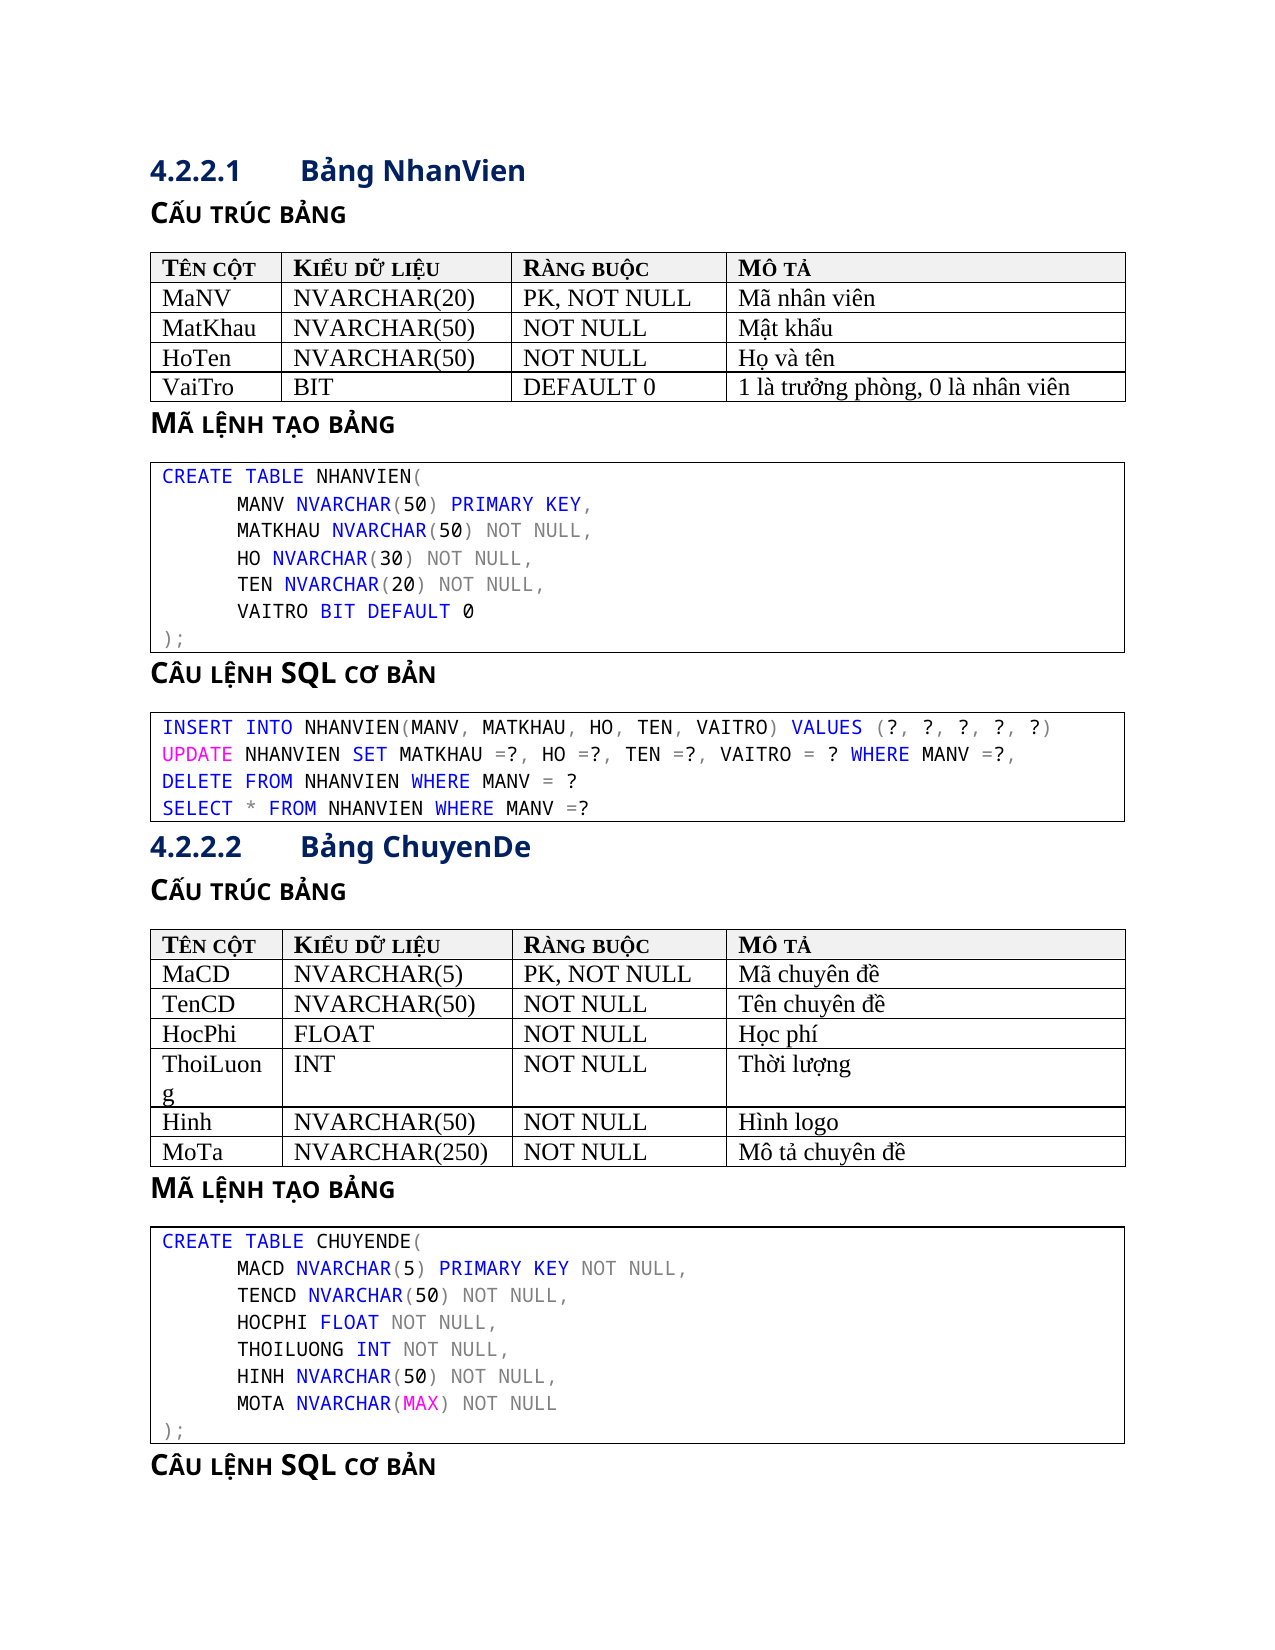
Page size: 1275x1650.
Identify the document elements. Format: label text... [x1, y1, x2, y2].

table_cell Hinh [151, 1108, 282, 1136]
table_cell FLOAT [283, 1019, 512, 1048]
table_cell Mã nhân viên [727, 283, 1125, 312]
table_cell NOT NULL [513, 1108, 726, 1136]
table_cell NVARCHAR(5) [283, 960, 512, 988]
table_cell PK, NOT NULL [513, 960, 726, 988]
table_cell Mô tả chuyên đề [727, 1137, 1125, 1166]
table_cell NVARCHAR(50) [282, 343, 511, 371]
table_cell ThoiLuong [151, 1049, 282, 1106]
table_header Kiểu dữ liệu [283, 930, 512, 958]
table_cell Mã chuyên đề [727, 960, 1125, 988]
table_cell NOT NULL [513, 1019, 726, 1048]
table_header Mô tả [727, 253, 1125, 282]
table_cell Thời lượng [727, 1049, 1125, 1106]
table_header Mô tả [727, 930, 1125, 958]
subtitle Bảng NhanVien [150, 150, 1125, 190]
table_cell NOT NULL [513, 1137, 726, 1166]
table_cell VaiTro [151, 373, 281, 401]
table_cell NOT NULL [513, 989, 726, 1018]
table_cell NOT NULL [512, 313, 726, 342]
table_cell NVARCHAR(50) [282, 313, 511, 342]
table_cell 1 là trưởng phòng, 0 là nhân viên [727, 373, 1125, 401]
table_header Tên cột [151, 930, 282, 958]
table_header Ràng buộc [512, 253, 726, 282]
table_cell BIT [282, 373, 511, 401]
table_cell MatKhau [151, 313, 281, 342]
text Mã lệnh tạo bảng [150, 402, 1125, 442]
table_cell NVARCHAR(50) [283, 1108, 512, 1136]
table_cell NOT NULL [512, 343, 726, 371]
table_cell TenCD [151, 989, 282, 1018]
table_header CREATE TABLE CHUYENDE( MACD NVARCHAR(5) PRIMARY KEY NOT NULL, TENCD NVARCHAR(50) NOT NULL, HOCPHI FLOAT NOT NULL, THOILUONG INT NOT NULL, HINH NVARCHAR(50) NOT NULL, MOTA NVARCHAR(MAX) NOT NULL ); [151, 1228, 1124, 1443]
table_header INSERT INTO NHANVIEN(MANV, MATKHAU, HO, TEN, VAITRO) VALUES (?, ?, ?, ?, ?) UPDATE NHANVIEN SET MATKHAU =?, HO =?, TEN =?, VAITRO = ? WHERE MANV =?, DELETE FROM NHANVIEN WHERE MANV = ? SELECT * FROM NHANVIEN WHERE MANV =? [151, 713, 1124, 821]
table_header Ràng buộc [513, 930, 726, 958]
text Câu lệnh SQL cơ bản [150, 1444, 1125, 1484]
table_cell MaCD [151, 960, 282, 988]
table_cell Họ và tên [727, 343, 1125, 371]
text Cấu trúc bảng [150, 869, 1125, 909]
table_header CREATE TABLE NHANVIEN( MANV NVARCHAR(50) PRIMARY KEY, MATKHAU NVARCHAR(50) NOT NULL, HO NVARCHAR(30) NOT NULL, TEN NVARCHAR(20) NOT NULL, VAITRO BIT DEFAULT 0 ); [151, 463, 1124, 652]
text Cấu trúc bảng [150, 193, 1125, 232]
table_cell MoTa [151, 1137, 282, 1166]
table_cell INT [283, 1049, 512, 1106]
table_cell HocPhi [151, 1019, 282, 1048]
table_cell NVARCHAR(250) [283, 1137, 512, 1166]
table_cell Học phí [727, 1019, 1125, 1048]
subtitle Bảng ChuyenDe [150, 826, 1125, 866]
table_cell HoTen [151, 343, 281, 371]
table_header Kiểu dữ liệu [282, 253, 511, 282]
table_cell Tên chuyên đề [727, 989, 1125, 1018]
table_cell Hình logo [727, 1108, 1125, 1136]
table_cell NVARCHAR(50) [283, 989, 512, 1018]
table_cell NVARCHAR(20) [282, 283, 511, 312]
table_cell MaNV [151, 283, 281, 312]
table_cell DEFAULT 0 [512, 373, 726, 401]
table_cell Mật khẩu [727, 313, 1125, 342]
table_header Tên cột [151, 253, 281, 282]
text Mã lệnh tạo bảng [150, 1167, 1125, 1207]
text Câu lệnh SQL cơ bản [150, 653, 1125, 692]
table_cell PK, NOT NULL [512, 283, 726, 312]
table_cell NOT NULL [513, 1049, 726, 1106]
